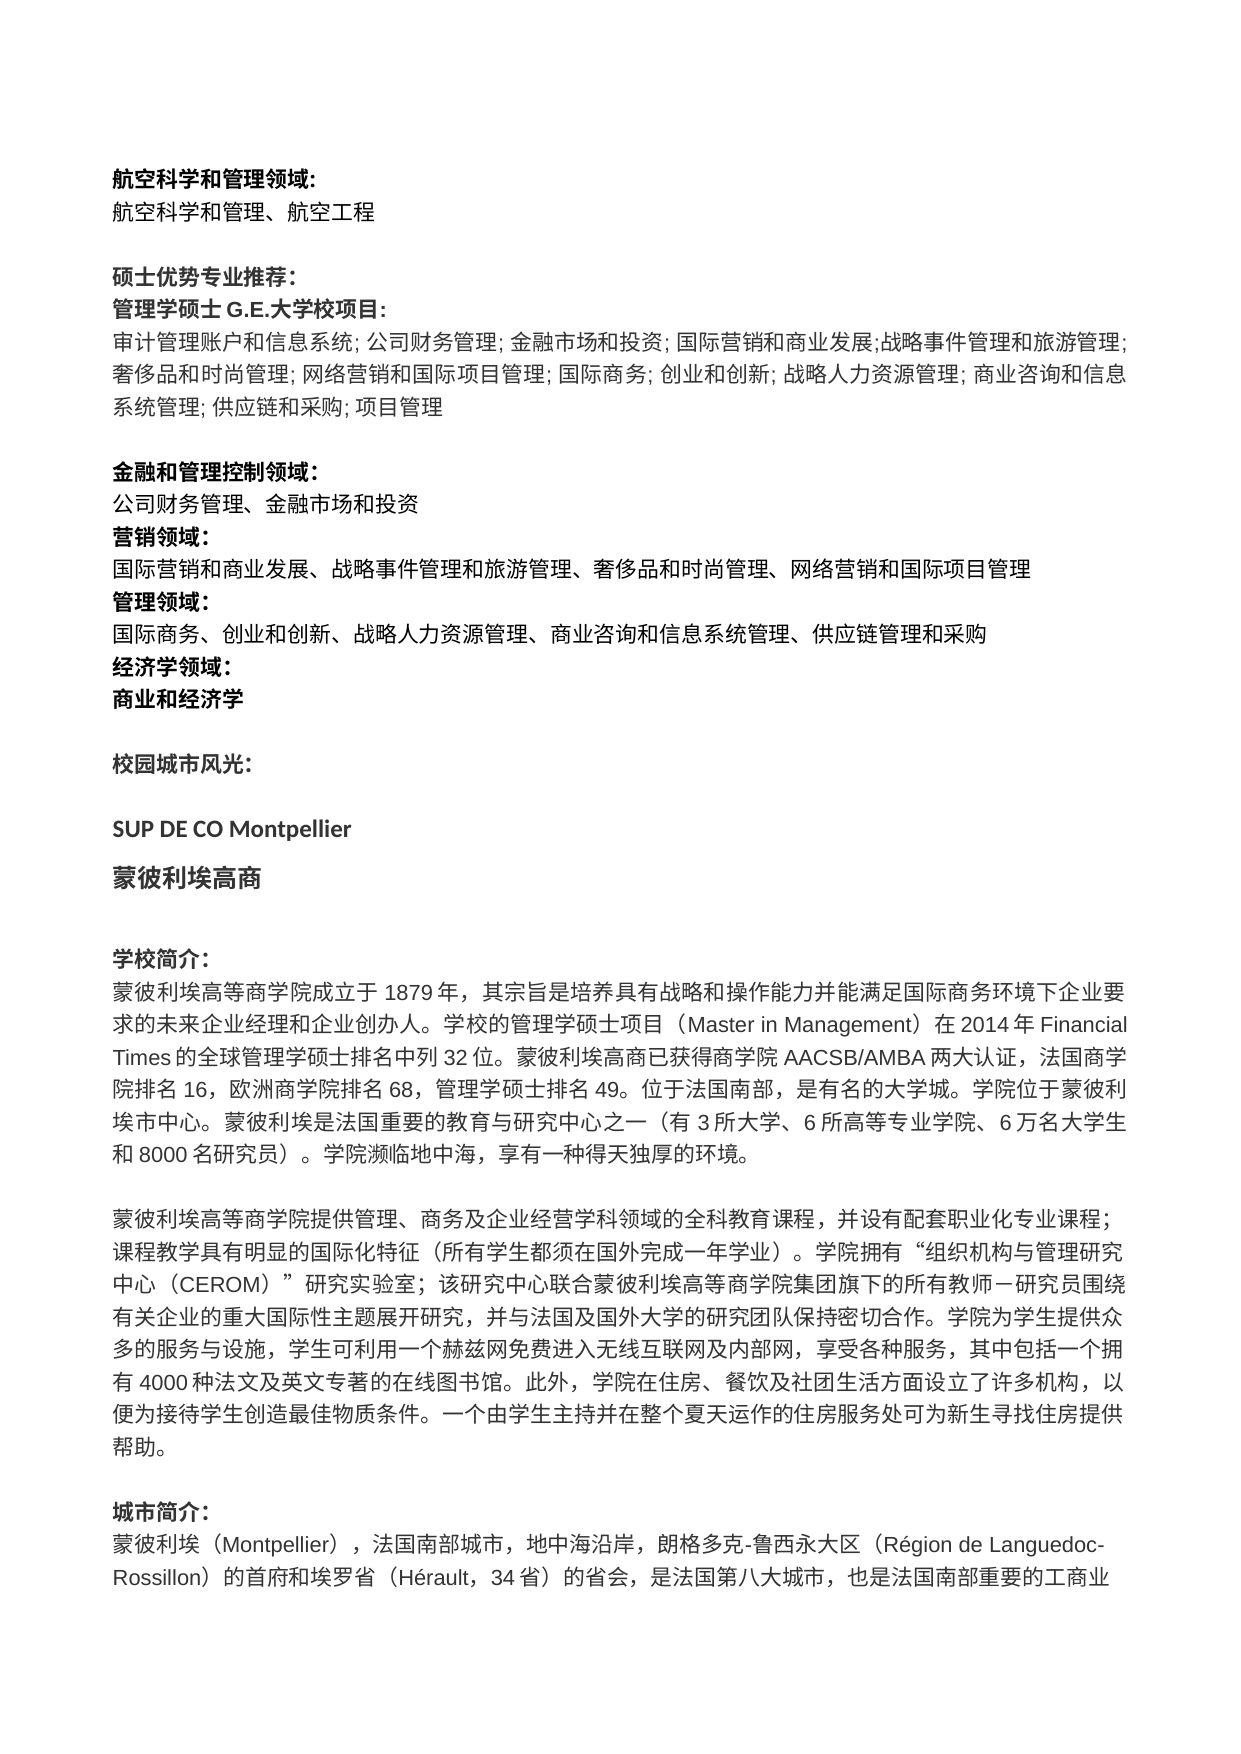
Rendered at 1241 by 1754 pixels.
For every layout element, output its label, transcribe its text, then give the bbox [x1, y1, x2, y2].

text 商业和经济学 [112, 682, 1128, 714]
text 国际营销和商业发展、战略事件管理和旅游管理、奢侈品和时尚管理、网络营销和国际项目管理 [112, 552, 1128, 584]
text 航空科学和管理领域: [112, 162, 1128, 194]
text 公司财务管理、金融市场和投资 [112, 487, 1128, 519]
text 学校简介： [112, 942, 1128, 974]
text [112, 1527, 1128, 1592]
text 蒙彼利埃高等商学院提供管理、商务及企业经营学科领域的全科教育课程，并设有配套职业化专业课程；课程教学具有明显的国际化特征（所有学生都须在国外完成一年学业）。学院拥有“组织机构与管理研究中心（CEROM）”研究实验室；该研究中心联合蒙彼利埃高等商学院集团旗下的所有教师－研究员围绕有关企业的重大国际性主题展开研究，并与法国及国外大学的研究团队保持密切合作。学院为学生提供众多的服务与设施，学生可利用一个赫兹网免费进入无线互联网及内部网，享受各种服务，其中包括一个拥有4000种法文及英文专著的在线图书馆。此外，学院在住房、餐饮及社团生活方面设立了许多机构，以便为接待学生创造最佳物质条件。一个由学生主持并在整个夏天运作的住房服务处可为新生寻找住房提供帮助。 [112, 1202, 1128, 1462]
text 金融和管理控制领域： [112, 454, 1128, 487]
text SUP DE CO Montpellier [112, 812, 1128, 844]
text 校园城市风光： [112, 747, 1128, 779]
text 经济学领域： [112, 649, 1128, 682]
text 航空科学和管理、航空工程 [112, 194, 1128, 227]
text 蒙彼利埃高商 [112, 844, 1128, 909]
text 国际商务、创业和创新、战略人力资源管理、商业咨询和信息系统管理、供应链管理和采购 [112, 617, 1128, 649]
text 管理领域： [112, 584, 1128, 617]
text 管理学硕士G.E.大学校项目: [112, 292, 1128, 324]
text 审计管理账户和信息系统; 公司财务管理; 金融市场和投资; 国际营销和商业发展;战略事件管理和旅游管理; 奢侈品和时尚管理; 网络营销和国际项目管理; 国际商务; 创业和创新; 战略人力资源管理; 商业咨询和信息系统管理; 供应链和采购; 项目管理 [112, 324, 1128, 422]
text 硕士优势专业推荐： [112, 259, 1128, 292]
text 蒙彼利埃高等商学院成立于1879年，其宗旨是培养具有战略和操作能力并能满足国际商务环境下企业要求的未来企业经理和企业创办人。学校的管理学硕士项目（Master in Management）在2014年Financial Times的全球管理学硕士排名中列32位。蒙彼利埃高商已获得商学院AACSB/AMBA两大认证，法国商学院排名16，欧洲商学院排名68，管理学硕士排名49。位于法国南部，是有名的大学城。学院位于蒙彼利埃市中心。蒙彼利埃是法国重要的教育与研究中心之一（有3所大学、6所高等专业学院、6万名大学生和8000名研究员）。学院濒临地中海，享有一种得天独厚的环境。 [112, 974, 1128, 1169]
text 营销领域： [112, 519, 1128, 552]
text 城市简介： [112, 1494, 1128, 1527]
